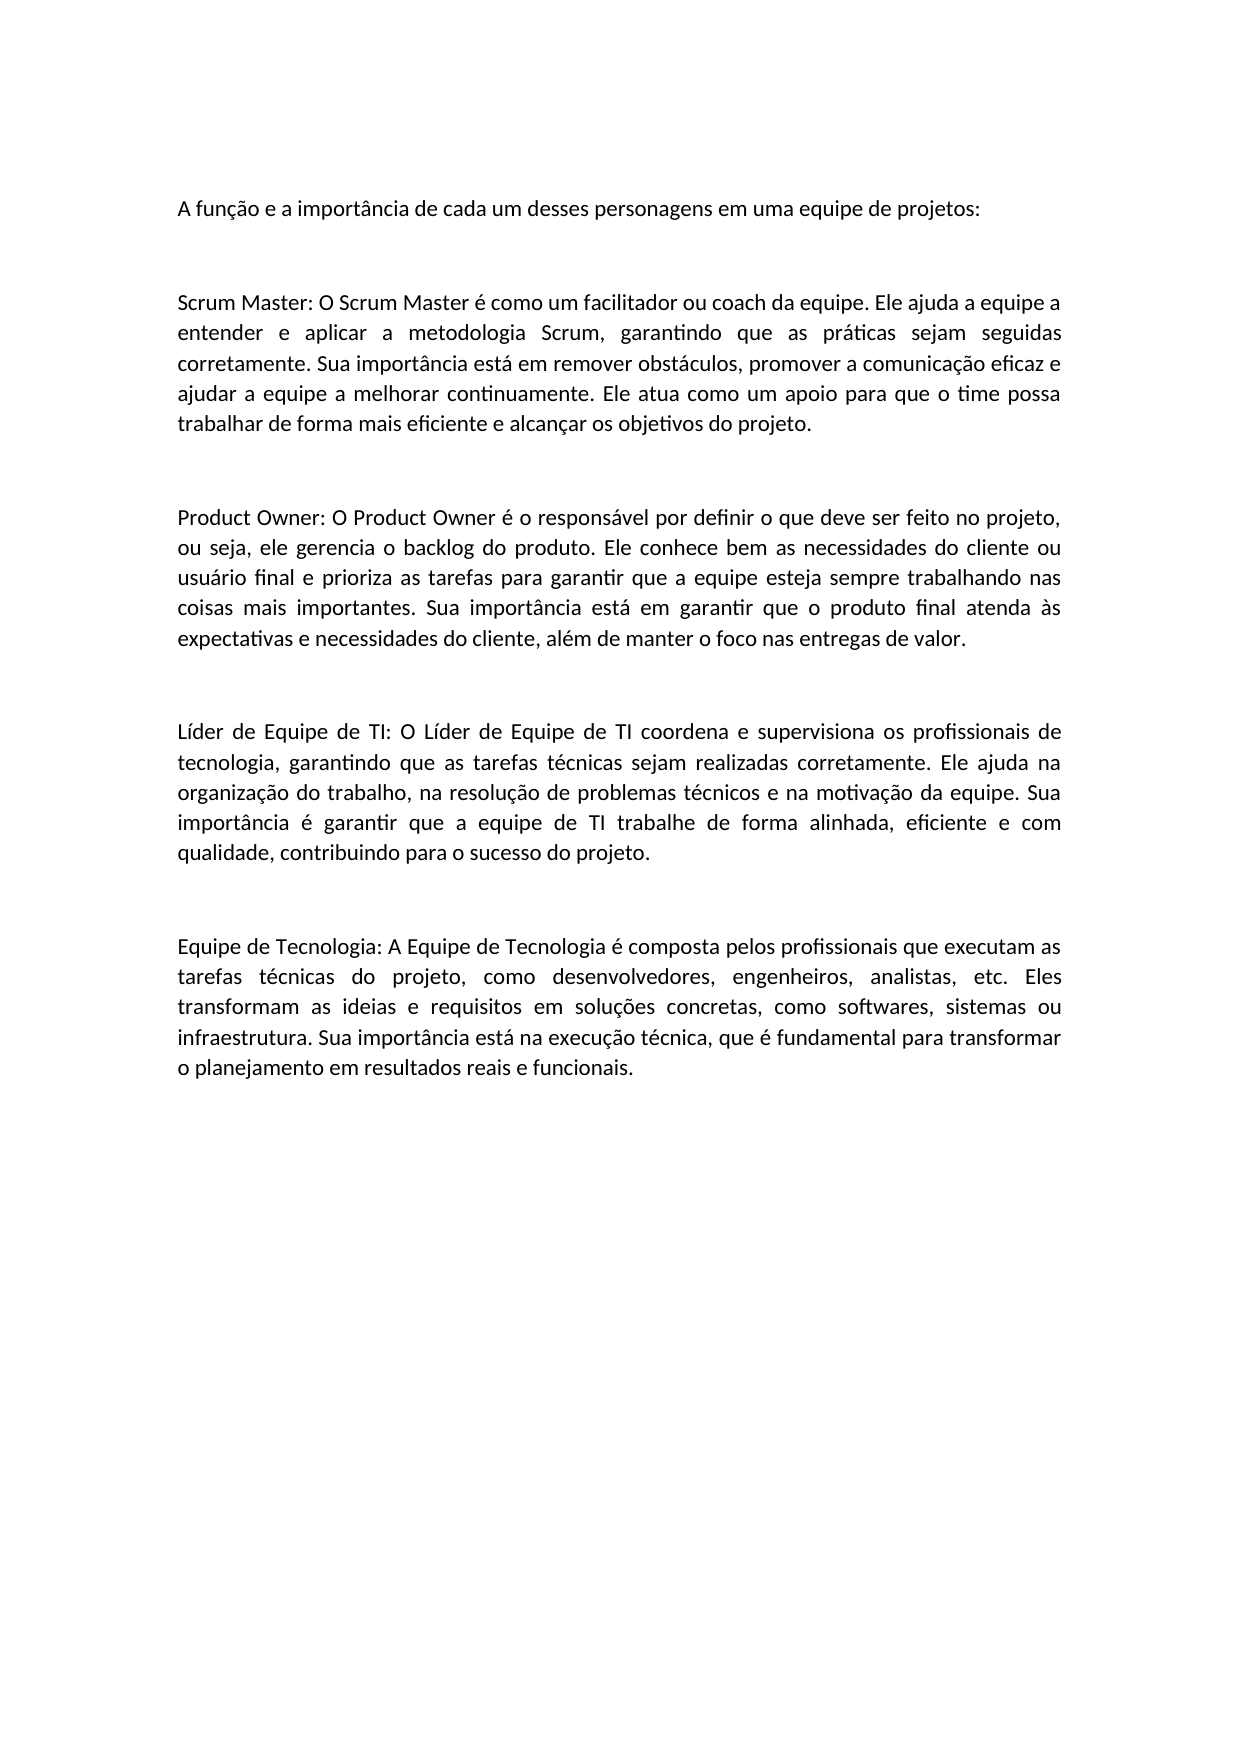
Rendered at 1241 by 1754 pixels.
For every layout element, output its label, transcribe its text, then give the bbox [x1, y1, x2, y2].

text A função e a importância de cada um desses personagens em uma equipe de projetos: [177, 194, 1063, 222]
text Scrum Master: O Scrum Master é como um facilitador ou coach da equipe. Ele ajuda a equipe a entender e aplicar a metodologia Scrum, garantindo que as práticas sejam seguidas corretamente. Sua importância está em remover obstáculos, promover a comunicação eficaz e ajudar a equipe a melhorar continuamente. Ele atua como um apoio para que o time possa trabalhar de forma mais eficiente e alcançar os objetivos do projeto. [177, 288, 1063, 437]
text Equipe de Tecnologia: A Equipe de Tecnologia é composta pelos profissionais que executam as tarefas técnicas do projeto, como desenvolvedores, engenheiros, analistas, etc. Eles transformam as ideias e requisitos em soluções concretas, como softwares, sistemas ou infraestrutura. Sua importância está na execução técnica, que é fundamental para transformar o planejamento em resultados reais e funcionais. [177, 932, 1063, 1081]
text Product Owner: O Product Owner é o responsável por definir o que deve ser feito no projeto, ou seja, ele gerencia o backlog do produto. Ele conhece bem as necessidades do cliente ou usuário final e prioriza as tarefas para garantir que a equipe esteja sempre trabalhando nas coisas mais importantes. Sua importância está em garantir que o produto final atenda às expectativas e necessidades do cliente, além de manter o foco nas entregas de valor. [177, 503, 1063, 652]
text Líder de Equipe de TI: O Líder de Equipe de TI coordena e supervisiona os profissionais de tecnologia, garantindo que as tarefas técnicas sejam realizadas corretamente. Ele ajuda na organização do trabalho, na resolução de problemas técnicos e na motivação da equipe. Sua importância é garantir que a equipe de TI trabalhe de forma alinhada, eficiente e com qualidade, contribuindo para o sucesso do projeto. [177, 717, 1063, 866]
